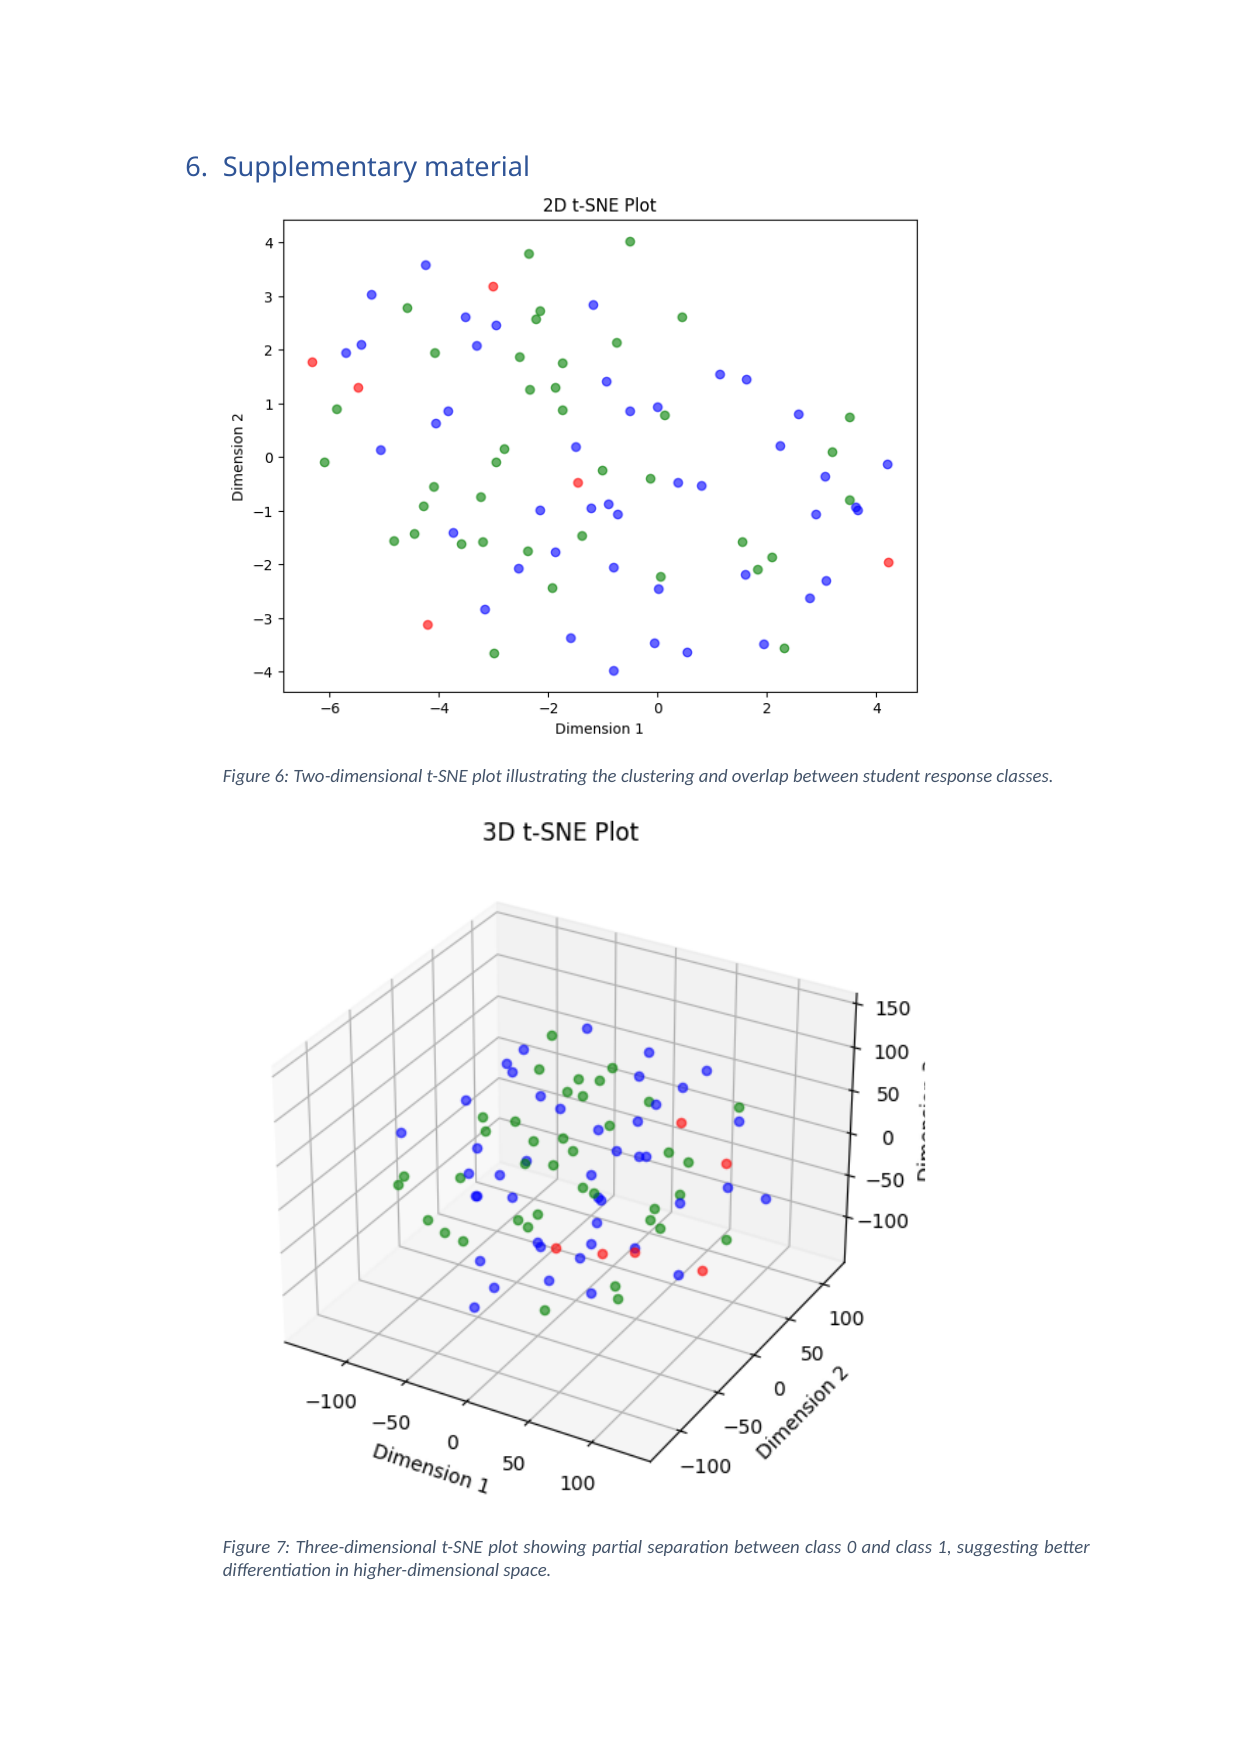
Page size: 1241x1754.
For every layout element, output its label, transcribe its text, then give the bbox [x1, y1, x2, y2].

picture [222, 807, 926, 1517]
picture [222, 187, 926, 746]
subtitle Supplementary material [185, 148, 1093, 184]
